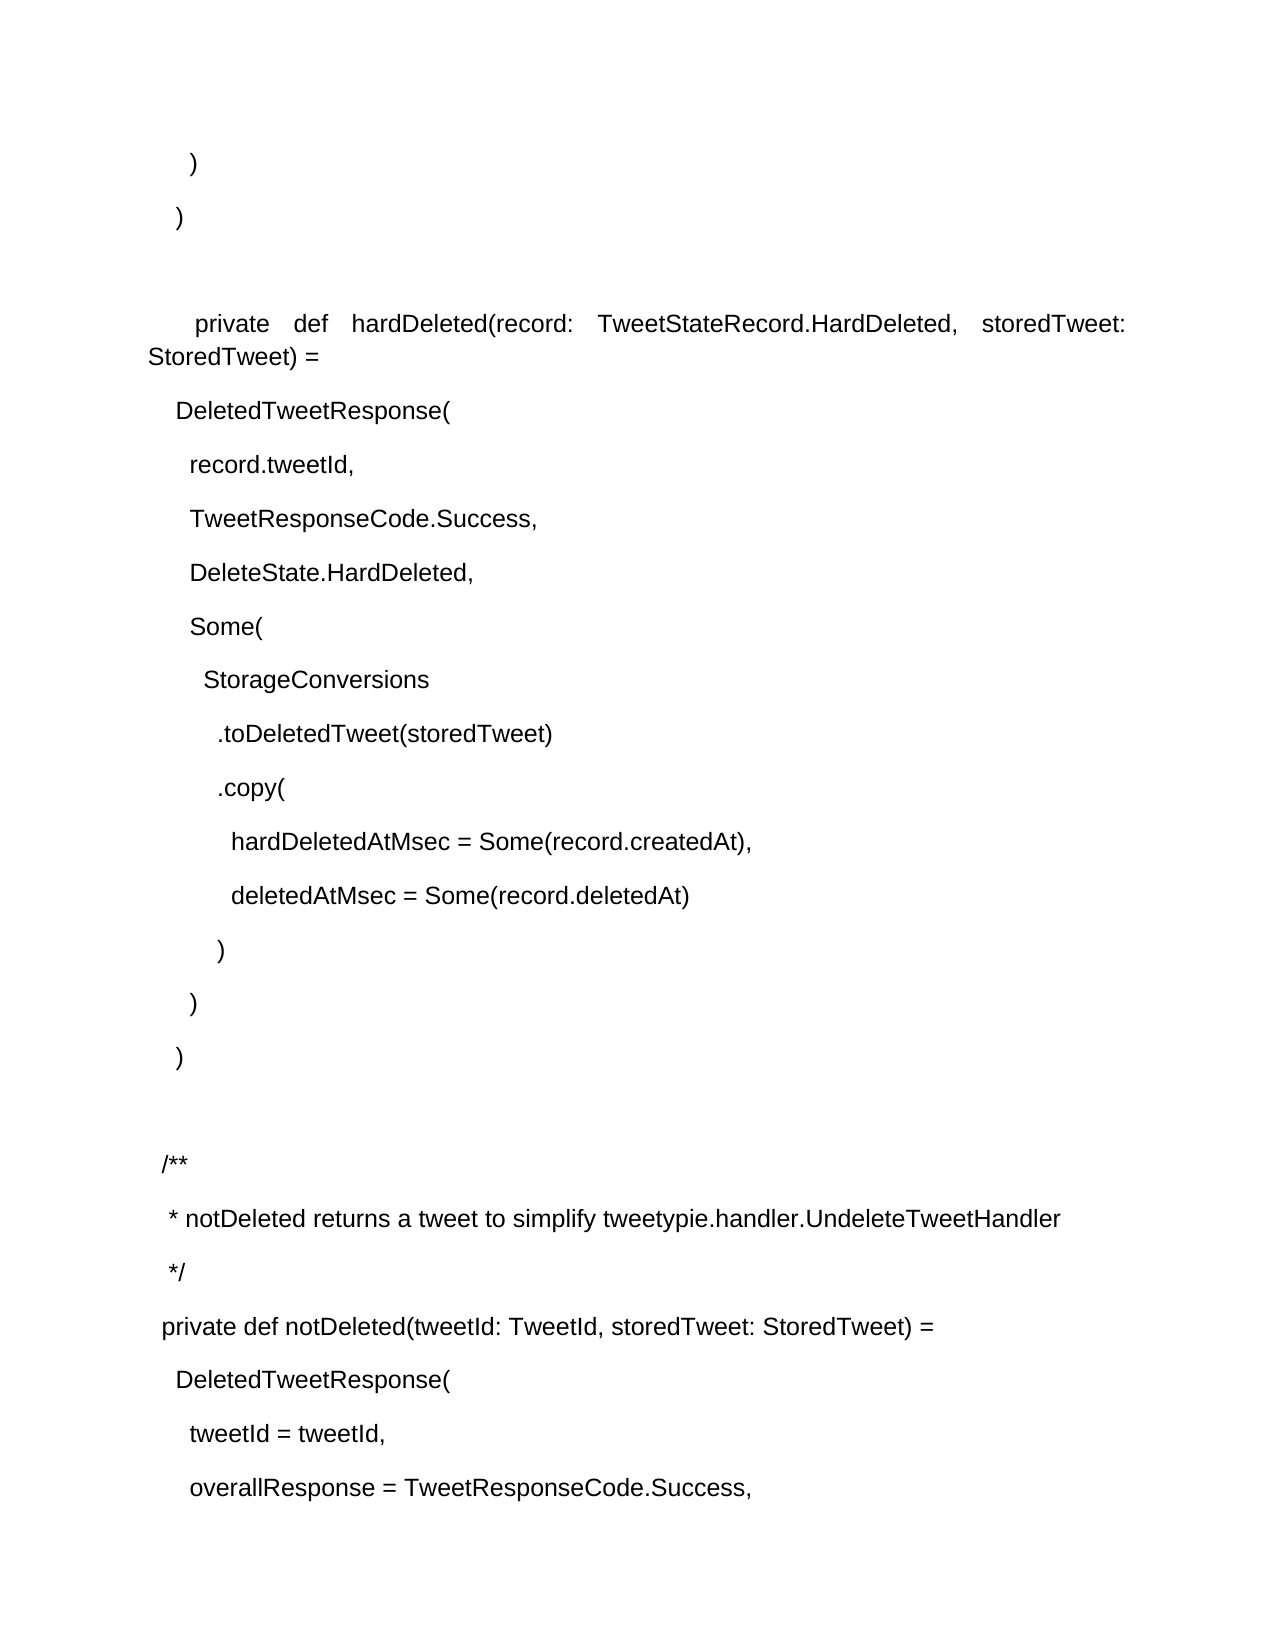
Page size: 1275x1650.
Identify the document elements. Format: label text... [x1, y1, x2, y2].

text record.tweetId, [148, 450, 1127, 479]
text ) [148, 934, 1127, 963]
text private def notDeleted(tweetId: TweetId, storedTweet: StoredTweet) = [148, 1312, 1127, 1340]
text DeleteState.HardDeleted, [148, 558, 1127, 586]
text Some( [148, 611, 1127, 640]
text * notDeleted returns a tweet to simplify tweetypie.handler.UndeleteTweetHandler [148, 1204, 1127, 1233]
text DeletedTweetResponse( [148, 1365, 1127, 1394]
text ) [148, 1042, 1127, 1071]
text ) [148, 148, 1127, 176]
text tweetId = tweetId, [148, 1419, 1127, 1448]
text .toDeletedTweet(storedTweet) [148, 719, 1127, 748]
text DeletedTweetResponse( [148, 396, 1127, 425]
text TweetResponseCode.Success, [148, 504, 1127, 532]
text StorageConversions [148, 665, 1127, 694]
text .copy( [148, 773, 1127, 802]
text overallResponse = TweetResponseCode.Success, [148, 1473, 1127, 1502]
text hardDeletedAtMsec = Some(record.createdAt), [148, 827, 1127, 856]
text /** [148, 1150, 1127, 1179]
text private def hardDeleted(record: TweetStateRecord.HardDeleted, storedTweet: StoredTweet) = [148, 309, 1127, 371]
text ) [148, 988, 1127, 1017]
text deletedAtMsec = Some(record.deletedAt) [148, 881, 1127, 909]
text */ [148, 1258, 1127, 1286]
text ) [148, 201, 1127, 230]
